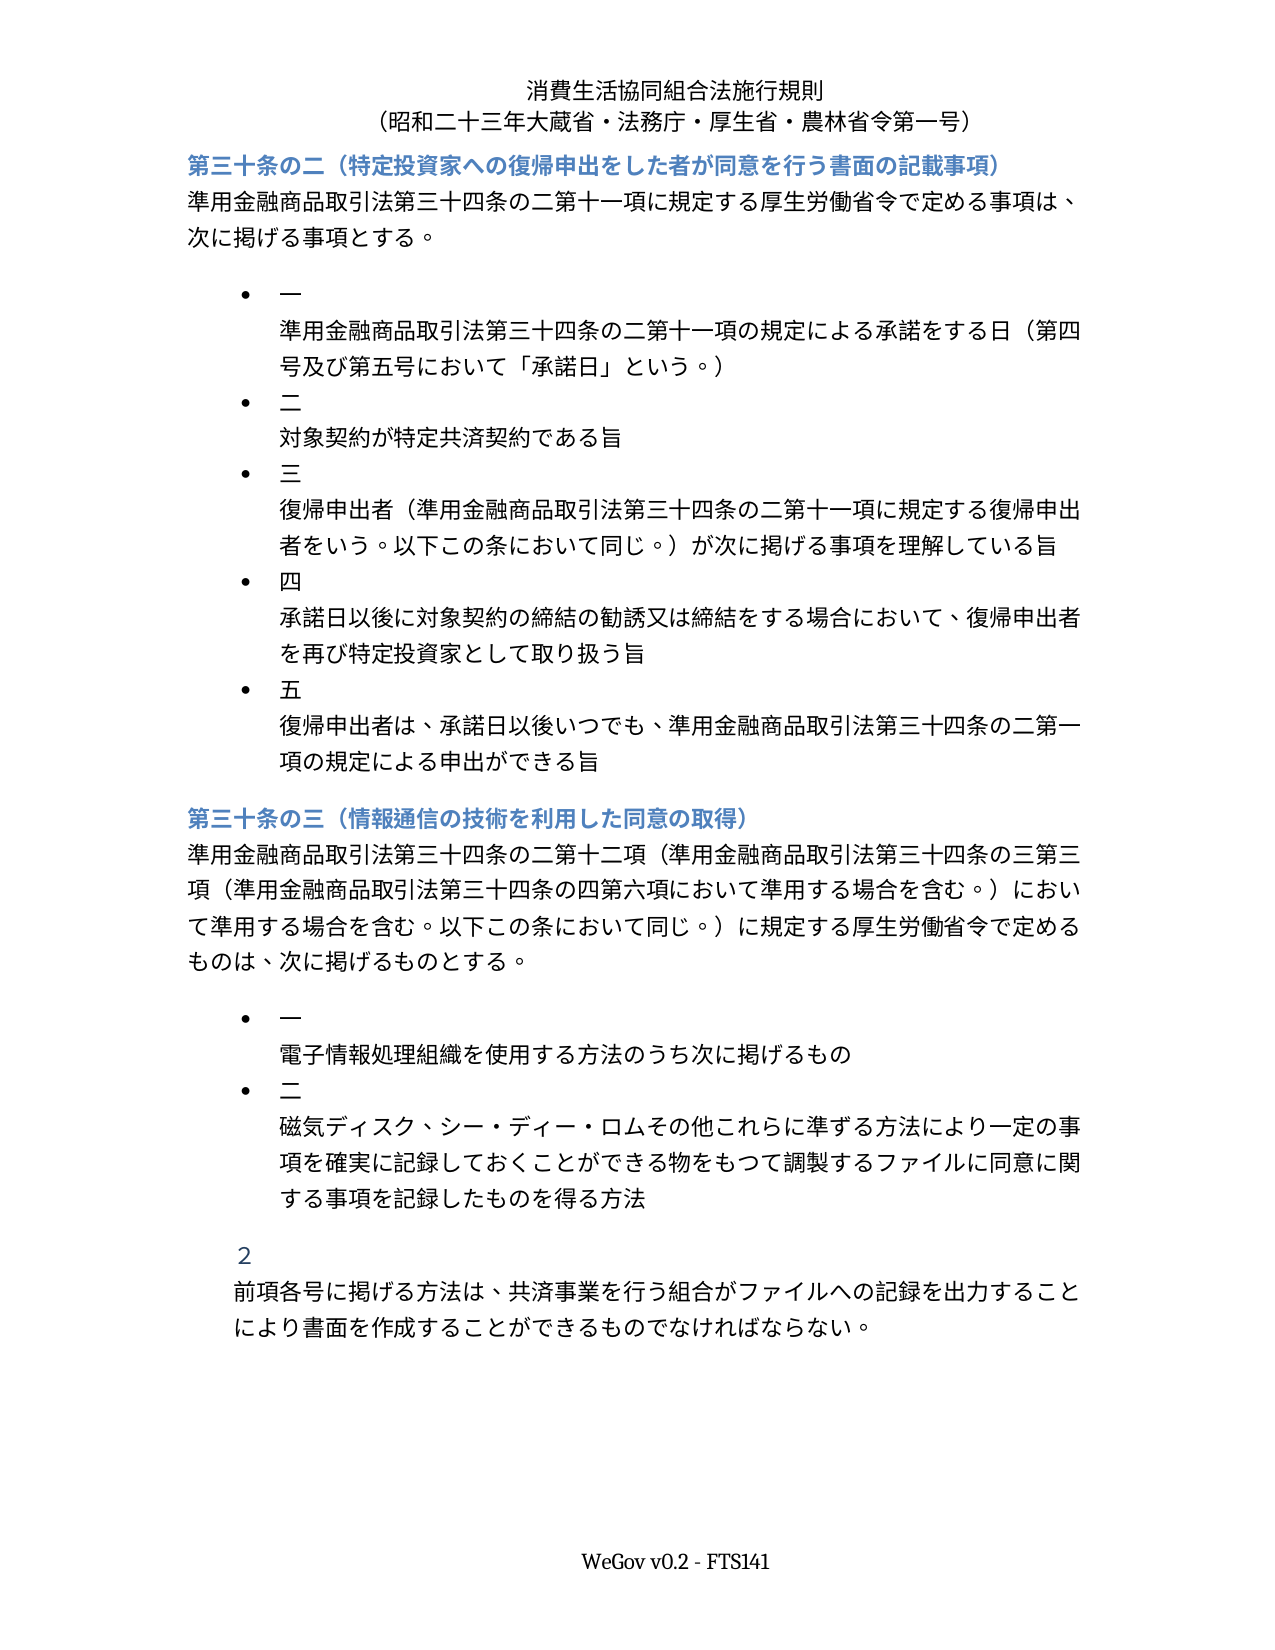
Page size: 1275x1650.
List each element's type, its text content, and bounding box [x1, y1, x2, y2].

text 準用金融商品取引法第三十四条の二第十一項に規定する厚生労働省令で定める事項は、次に掲げる事項とする。 [187, 186, 1087, 253]
list 一 電子情報処理組織を使用する方法のうち次に掲げるもの [242, 1003, 1087, 1070]
list 五 復帰申出者は、承諾日以後いつでも、準用金融商品取引法第三十四条の二第一項の規定による申出ができる旨 [242, 674, 1087, 777]
text 準用金融商品取引法第三十四条の二第十二項（準用金融商品取引法第三十四条の三第三項（準用金融商品取引法第三十四条の四第六項において準用する場合を含む。）において準用する場合を含む。以下この条において同じ。）に規定する厚生労働省令で定めるものは、次に掲げるものとする。 [187, 838, 1087, 978]
list 二 対象契約が特定共済契約である旨 [242, 386, 1087, 454]
list 二 磁気ディスク、シー・ディー・ロムその他これらに準ずる方法により一定の事項を確実に記録しておくことができる物をもつて調製するファイルに同意に関する事項を記録したものを得る方法 [242, 1075, 1087, 1214]
subtitle ２ [233, 1239, 1087, 1271]
list 三 復帰申出者（準用金融商品取引法第三十四条の二第十一項に規定する復帰申出者をいう。以下この条において同じ。）が次に掲げる事項を理解している旨 [242, 458, 1087, 561]
text 前項各号に掲げる方法は、共済事業を行う組合がファイルへの記録を出力することにより書面を作成することができるものでなければならない。 [233, 1276, 1087, 1343]
subtitle 第三十条の二（特定投資家への復帰申出をした者が同意を行う書面の記載事項） [187, 150, 1087, 181]
subtitle 第三十条の三（情報通信の技術を利用した同意の取得） [187, 803, 1087, 834]
list 四 承諾日以後に対象契約の締結の勧誘又は締結をする場合において、復帰申出者を再び特定投資家として取り扱う旨 [242, 566, 1087, 669]
list 一 準用金融商品取引法第三十四条の二第十一項の規定による承諾をする日（第四号及び第五号において「承諾日」という。） [242, 279, 1087, 382]
